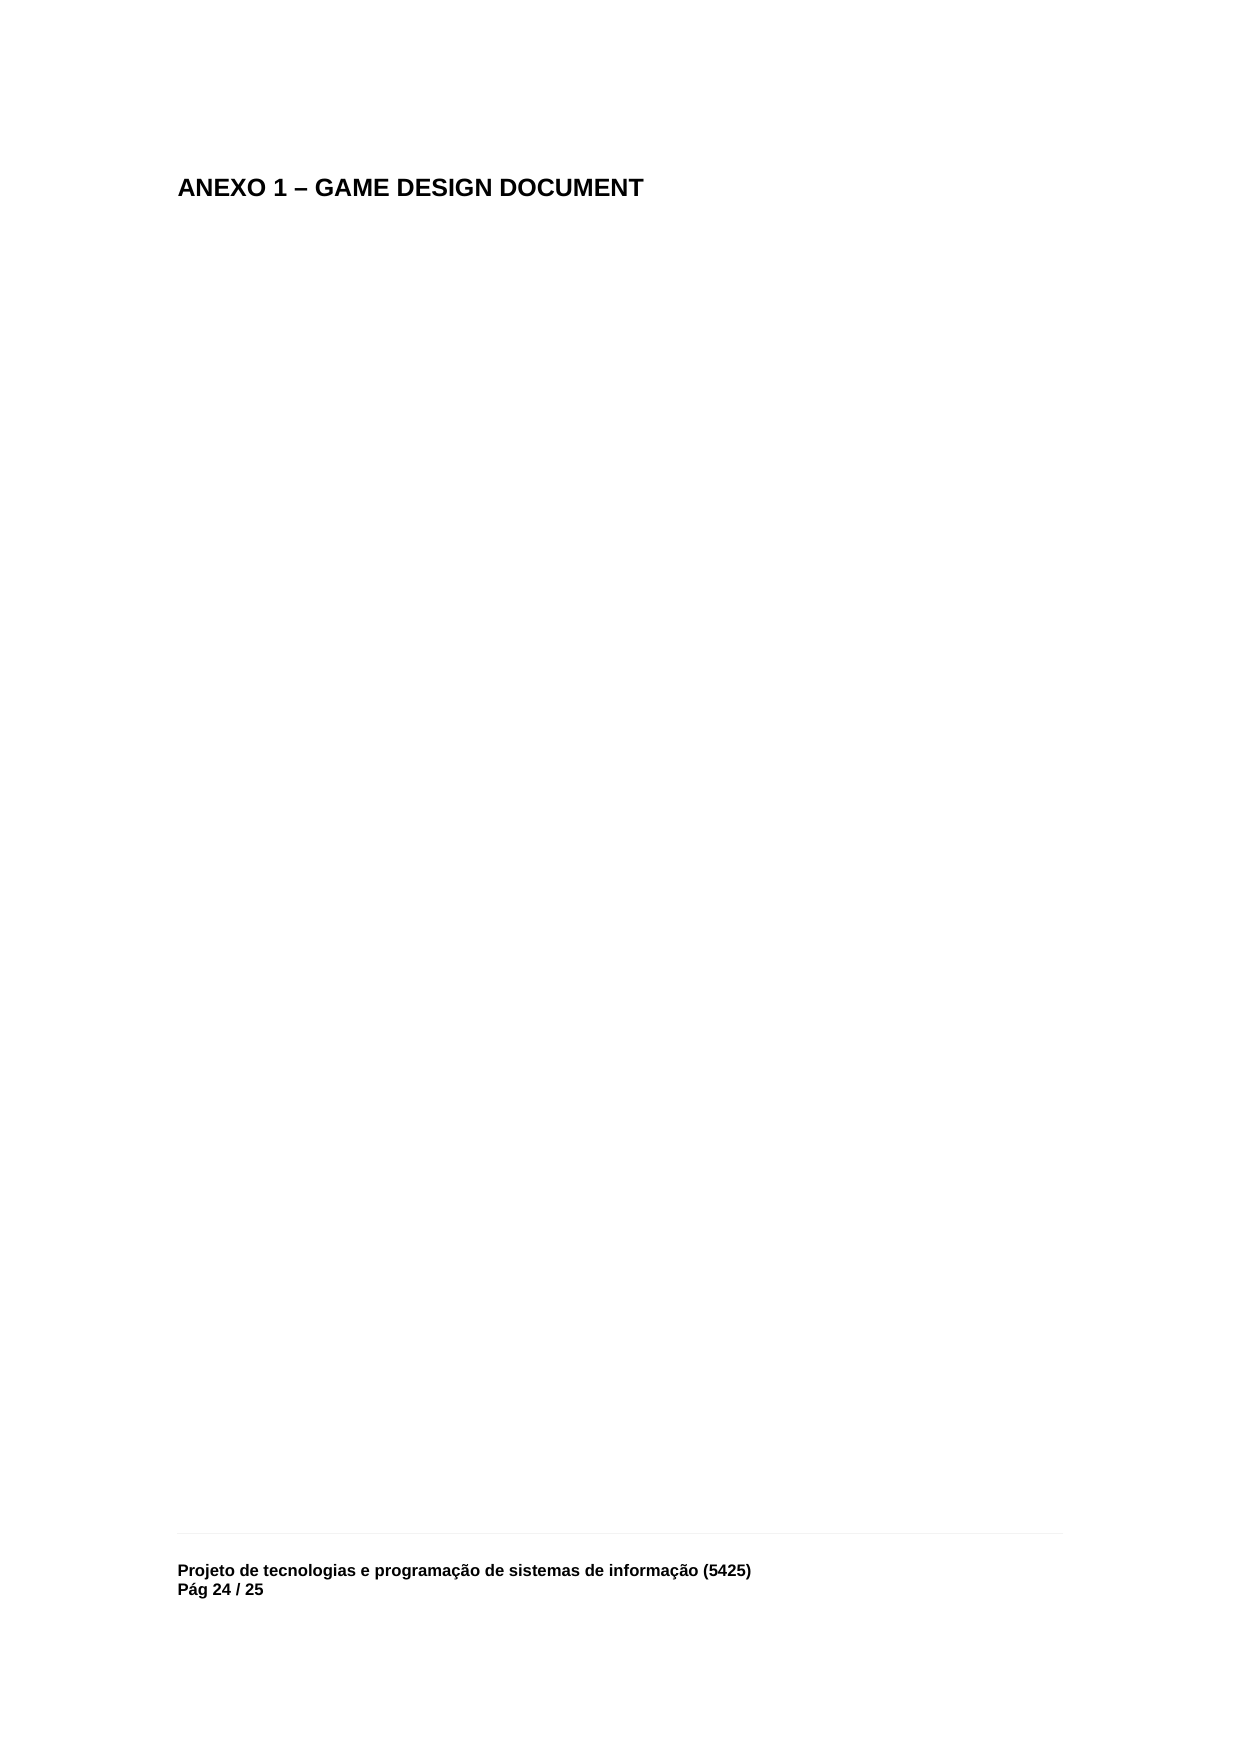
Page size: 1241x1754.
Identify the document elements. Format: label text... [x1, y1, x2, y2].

subtitle ANEXO 1 – GAME DESIGN DOCUMENT [177, 173, 1063, 201]
